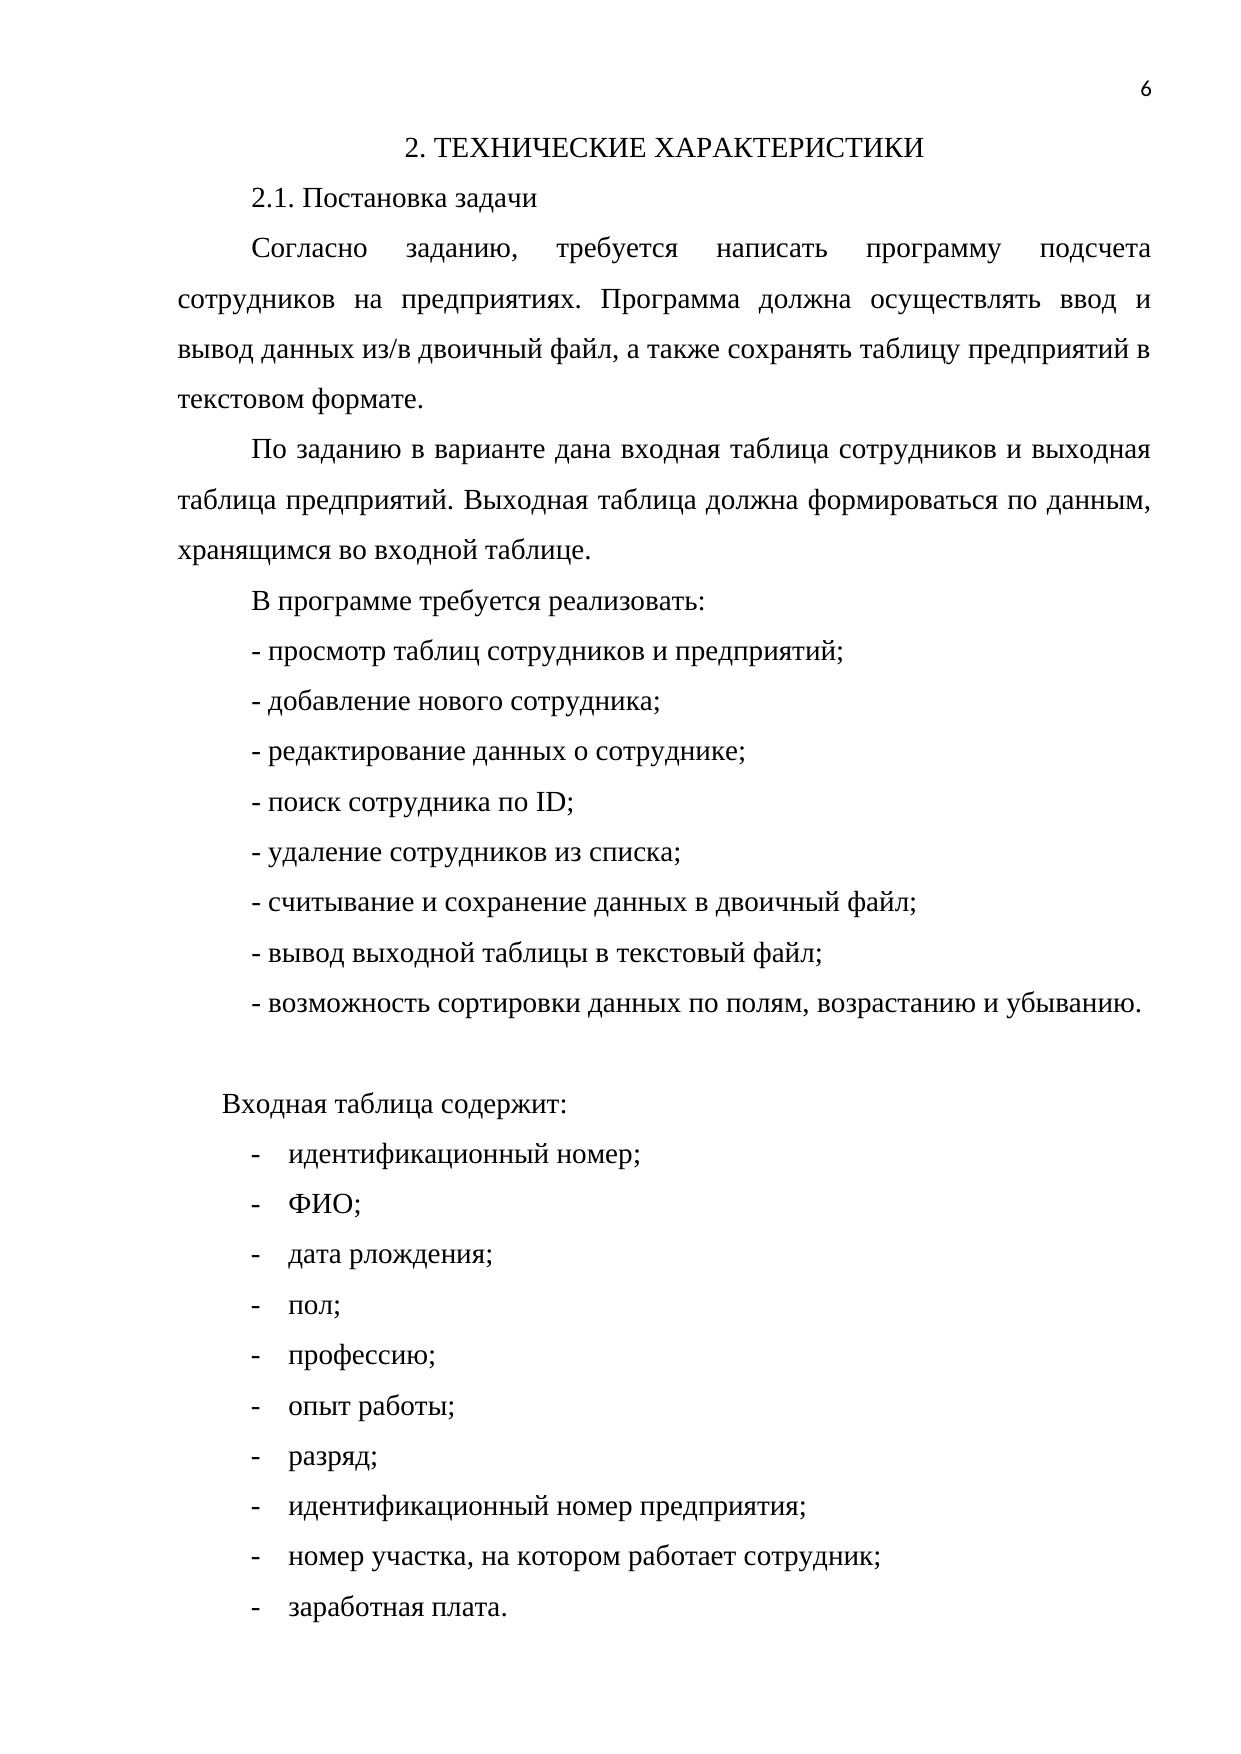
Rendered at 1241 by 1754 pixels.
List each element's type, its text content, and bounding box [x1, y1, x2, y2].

list дата рлождения; [251, 1237, 1152, 1270]
text - добавление нового сотрудника; [177, 683, 1152, 717]
text По заданию в варианте дана входная таблица сотрудников и выходная таблица предприятий. Выходная таблица должна формироваться по данным, хранящимся во входной таблице. [177, 432, 1152, 566]
list разряд; [251, 1438, 1152, 1471]
text - редактирование данных о сотруднике; [177, 733, 1152, 767]
text - поиск сотрудника по ID; [177, 784, 1152, 817]
list пол; [251, 1287, 1152, 1321]
text Согласно заданию, требуется написать программу подсчета сотрудников на предприятиях. Программа должна осуществлять ввод и вывод данных из/в двоичный файл, а также сохранять таблицу предприятий в текстовом формате. [177, 230, 1152, 415]
list заработная плата. [251, 1589, 1152, 1622]
text 2.1. Постановка задачи [177, 180, 1152, 214]
list профессию; [251, 1337, 1152, 1371]
text 2. ТЕХНИЧЕСКИЕ ХАРАКТЕРИСТИКИ [177, 130, 1152, 163]
text - возможность сортировки данных по полям, возрастанию и убыванию. [177, 985, 1152, 1019]
text Входная таблица содержит: [177, 1086, 1152, 1119]
list опыт работы; [251, 1388, 1152, 1421]
list идентификационный номер; [251, 1136, 1152, 1169]
list номер участка, на котором работает сотрудник; [251, 1538, 1152, 1572]
list ФИО; [251, 1186, 1152, 1220]
list идентификационный номер предприятия; [251, 1488, 1152, 1522]
text - просмотр таблиц сотрудников и предприятий; [177, 633, 1152, 666]
text - удаление сотрудников из списка; [177, 834, 1152, 868]
text - считывание и сохранение данных в двоичный файл; [177, 884, 1152, 918]
text - вывод выходной таблицы в текстовый файл; [177, 935, 1152, 968]
text В программе требуется реализовать: [177, 583, 1152, 616]
